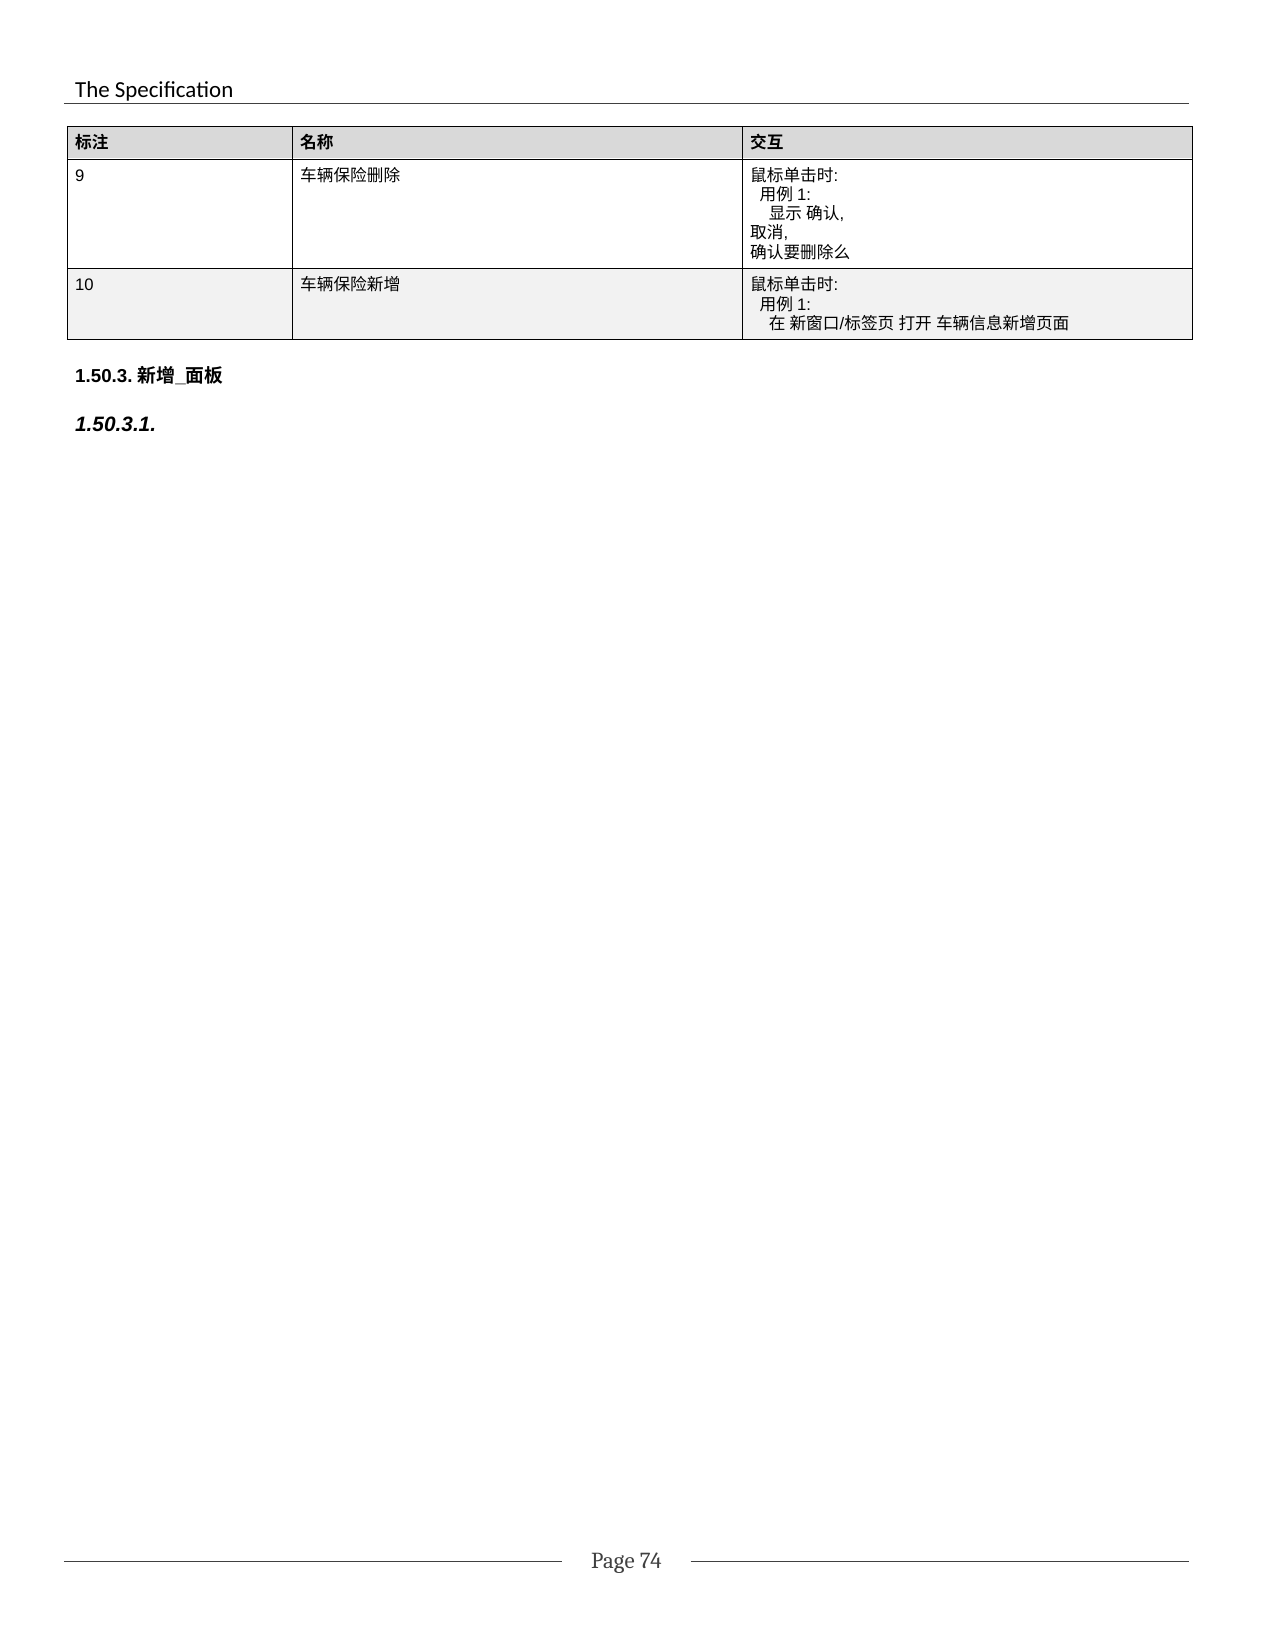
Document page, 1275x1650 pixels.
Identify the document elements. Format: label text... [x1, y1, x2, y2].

table_cell 鼠标单击时: 用例 1: 在 新窗口/标签页 打开 车辆信息新增页面 [743, 269, 1192, 339]
table_header 名称 [293, 127, 742, 158]
table_cell 车辆保险新增 [293, 269, 742, 339]
table_cell 9 [68, 160, 292, 268]
table_cell 鼠标单击时: 用例 1: 显示 确认, 取消, 确认要删除么 [743, 160, 1192, 268]
table_cell 车辆保险删除 [293, 160, 742, 268]
subtitle 新增_面板 [75, 365, 1200, 387]
table_cell 10 [68, 269, 292, 339]
table_header 交互 [743, 127, 1192, 158]
table_header 标注 [68, 127, 292, 158]
